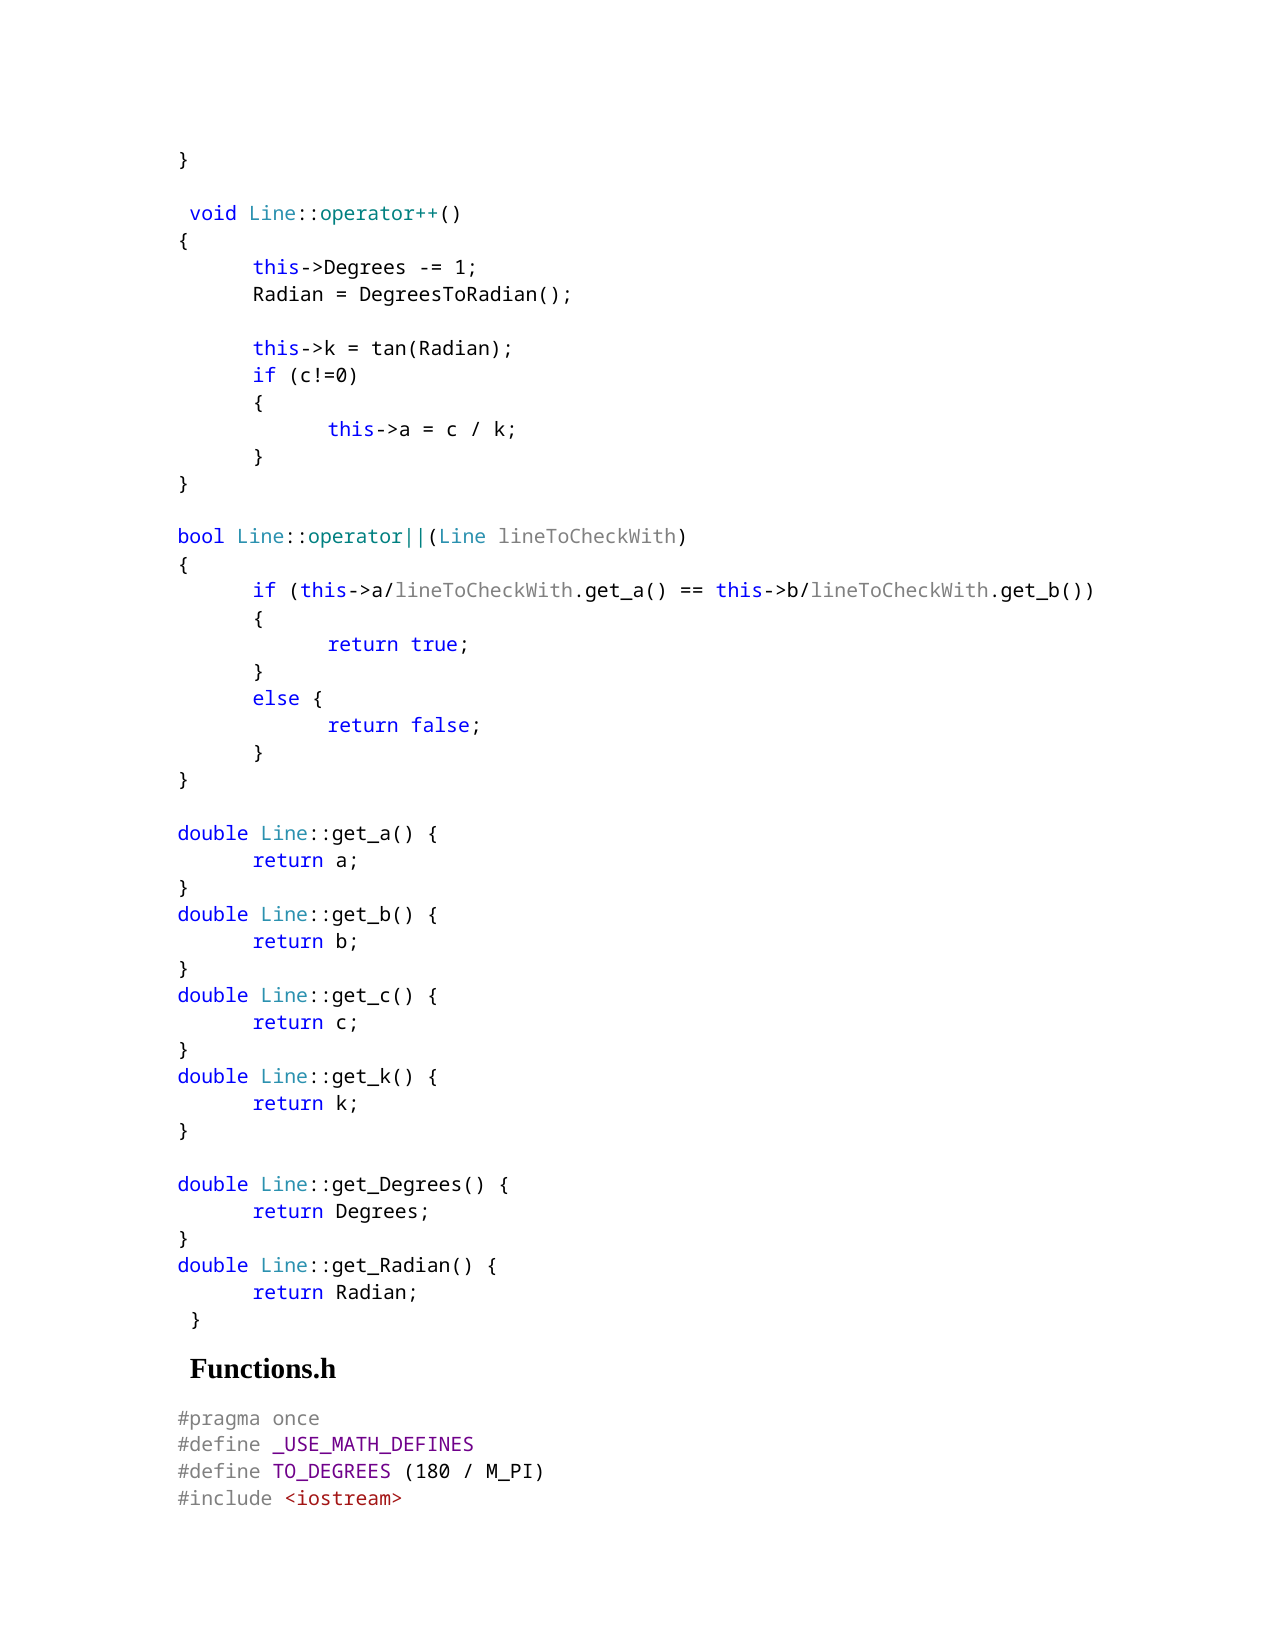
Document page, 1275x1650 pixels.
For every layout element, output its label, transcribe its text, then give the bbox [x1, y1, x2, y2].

text } [177, 1224, 1186, 1251]
text return Degrees; [177, 1197, 1186, 1224]
text } [177, 1035, 1186, 1062]
text bool Line::operator||(Line lineToCheckWith) [177, 523, 1186, 550]
text #define TO_DEGREES (180 / M_PI) [177, 1458, 1186, 1485]
text double Line::get_b() { [177, 901, 1186, 927]
text return true; [177, 631, 1186, 658]
text else { [177, 685, 1186, 712]
text this->a = c / k; [177, 415, 1186, 442]
text #pragma once [177, 1404, 1186, 1431]
text { [177, 550, 1186, 577]
text return c; [177, 1008, 1186, 1035]
text } [177, 873, 1186, 901]
text } [177, 954, 1186, 981]
text #define _USE_MATH_DEFINES [177, 1431, 1186, 1458]
text return false; [177, 712, 1186, 739]
text double Line::get_Radian() { [177, 1251, 1186, 1278]
text } [177, 766, 1186, 793]
text Functions.h [189, 1351, 1186, 1384]
text } [177, 739, 1186, 766]
text return Radian; [177, 1278, 1186, 1305]
text return b; [177, 927, 1186, 954]
text { [177, 604, 1186, 631]
text { [177, 226, 1186, 253]
text this->Degrees -= 1; [177, 253, 1186, 280]
text { [177, 388, 1186, 415]
text double Line::get_a() { [177, 819, 1186, 847]
text } [189, 1305, 1186, 1332]
text } [177, 658, 1186, 685]
text } [177, 145, 1186, 172]
text return k; [177, 1089, 1186, 1116]
text void Line::operator++() [177, 199, 1186, 226]
text Radian = DegreesToRadian(); [177, 280, 1186, 307]
text double Line::get_c() { [177, 981, 1186, 1008]
text if (c!=0) [177, 361, 1186, 388]
text return a; [177, 847, 1186, 873]
text } [177, 469, 1186, 496]
text } [177, 1116, 1186, 1143]
text this->k = tan(Radian); [177, 334, 1186, 361]
text double Line::get_Degrees() { [177, 1170, 1186, 1197]
text double Line::get_k() { [177, 1062, 1186, 1089]
text if (this->a/lineToCheckWith.get_a() == this->b/lineToCheckWith.get_b()) [177, 577, 1186, 604]
text #include <iostream> [177, 1485, 1186, 1512]
text } [177, 442, 1186, 469]
